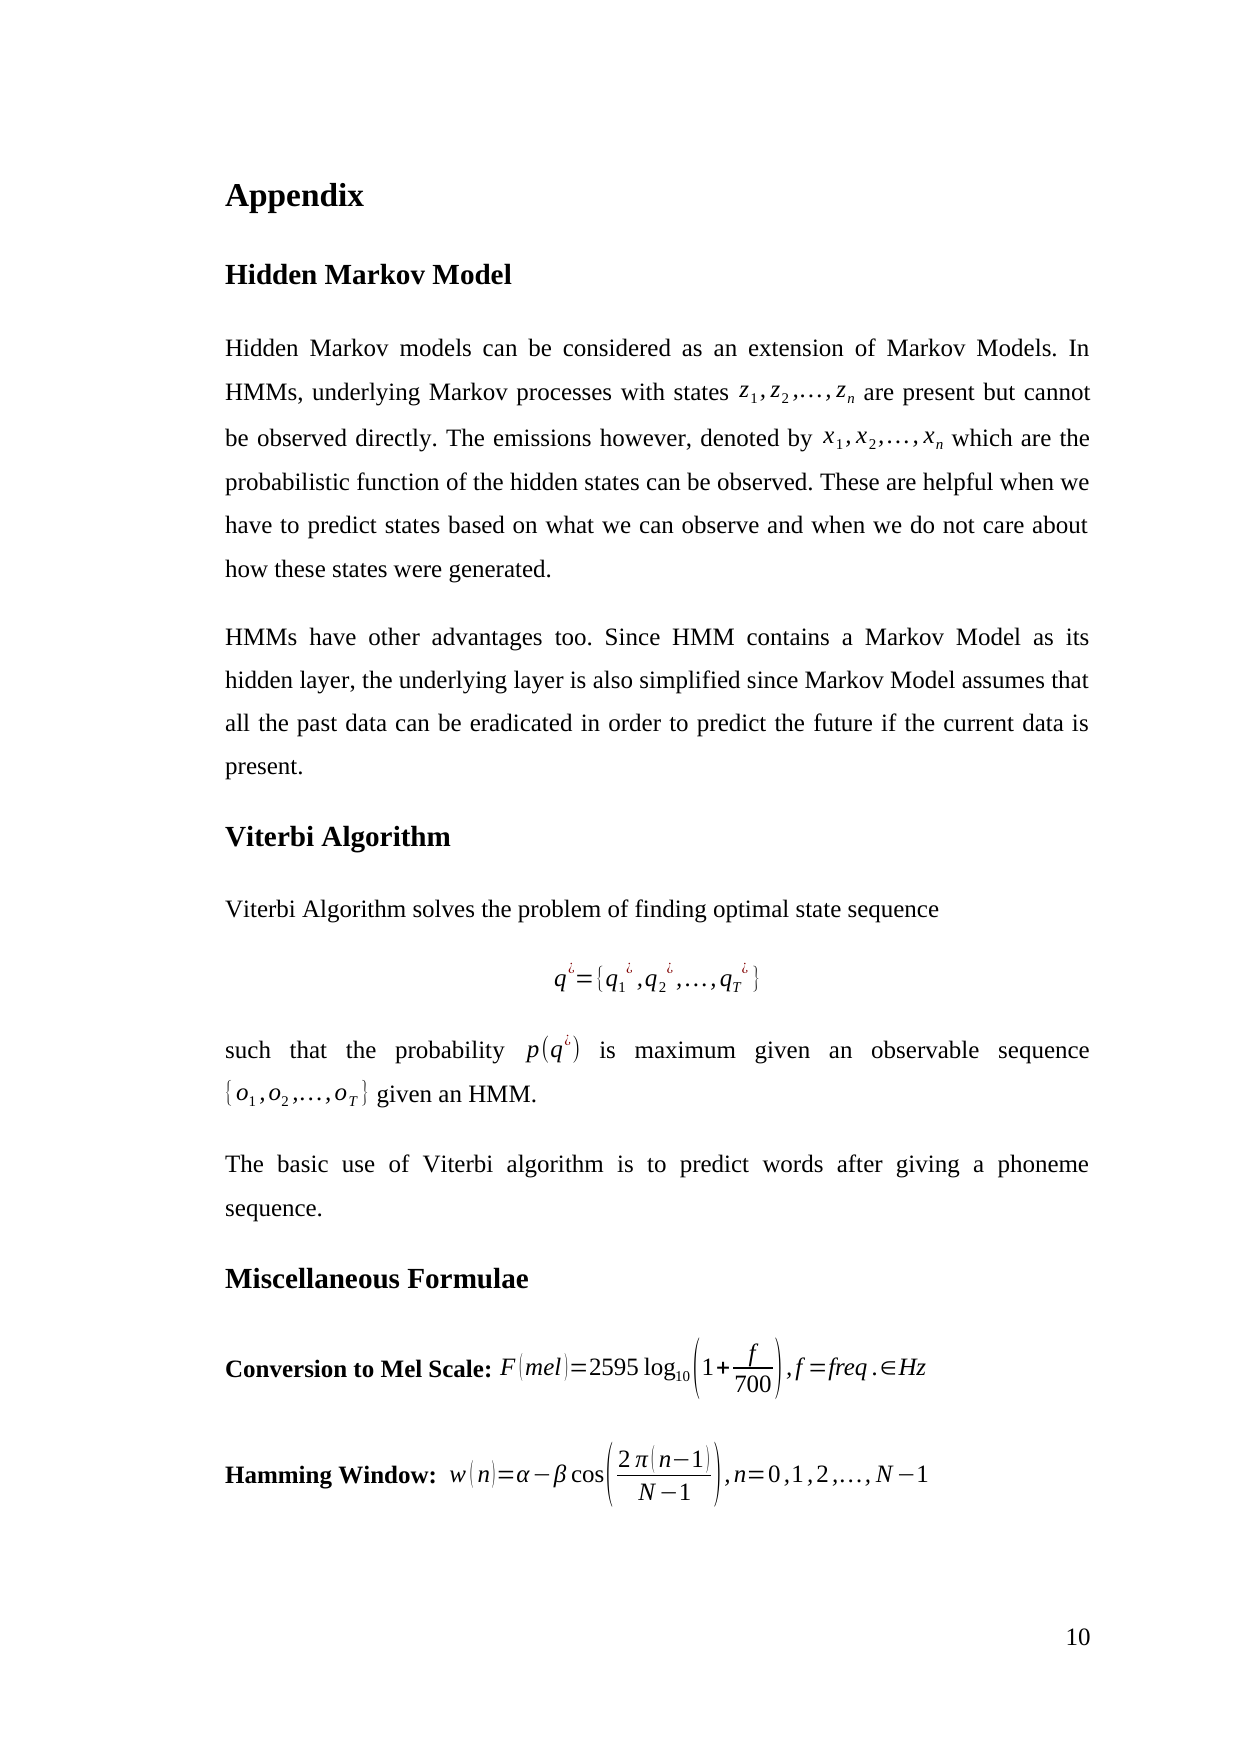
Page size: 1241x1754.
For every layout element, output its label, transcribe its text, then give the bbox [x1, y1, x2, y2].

text Hidden Markov models can be considered as an extension of Markov Models. In HMMs, underlying Markov processes with states are present but cannot be observed directly. The emissions however, denoted by which are the probabilistic function of the hidden states can be observed. These are helpful when we have to predict states based on what we can observe and when we do not care about how these states were generated. [225, 333, 1090, 582]
text Appendix [225, 175, 1090, 213]
text Viterbi Algorithm solves the problem of finding optimal state sequence [225, 894, 1090, 923]
text such that the probability is maximum given an observable sequence given an HMM. [225, 1034, 1090, 1110]
text Viterbi Algorithm [225, 819, 1090, 853]
text Hamming Window: [225, 1441, 1090, 1509]
text Conversion to Mel Scale: [225, 1336, 1090, 1401]
text Miscellaneous Formulae [225, 1261, 1090, 1294]
text Hidden Markov Model [225, 257, 1090, 291]
text The basic use of Viterbi algorithm is to predict words after giving a phoneme sequence. [225, 1149, 1090, 1221]
text HMMs have other advantages too. Since HMM contains a Markov Model as its hidden layer, the underlying layer is also simplified since Markov Model assumes that all the past data can be eradicated in order to predict the future if the current data is present. [225, 622, 1090, 780]
